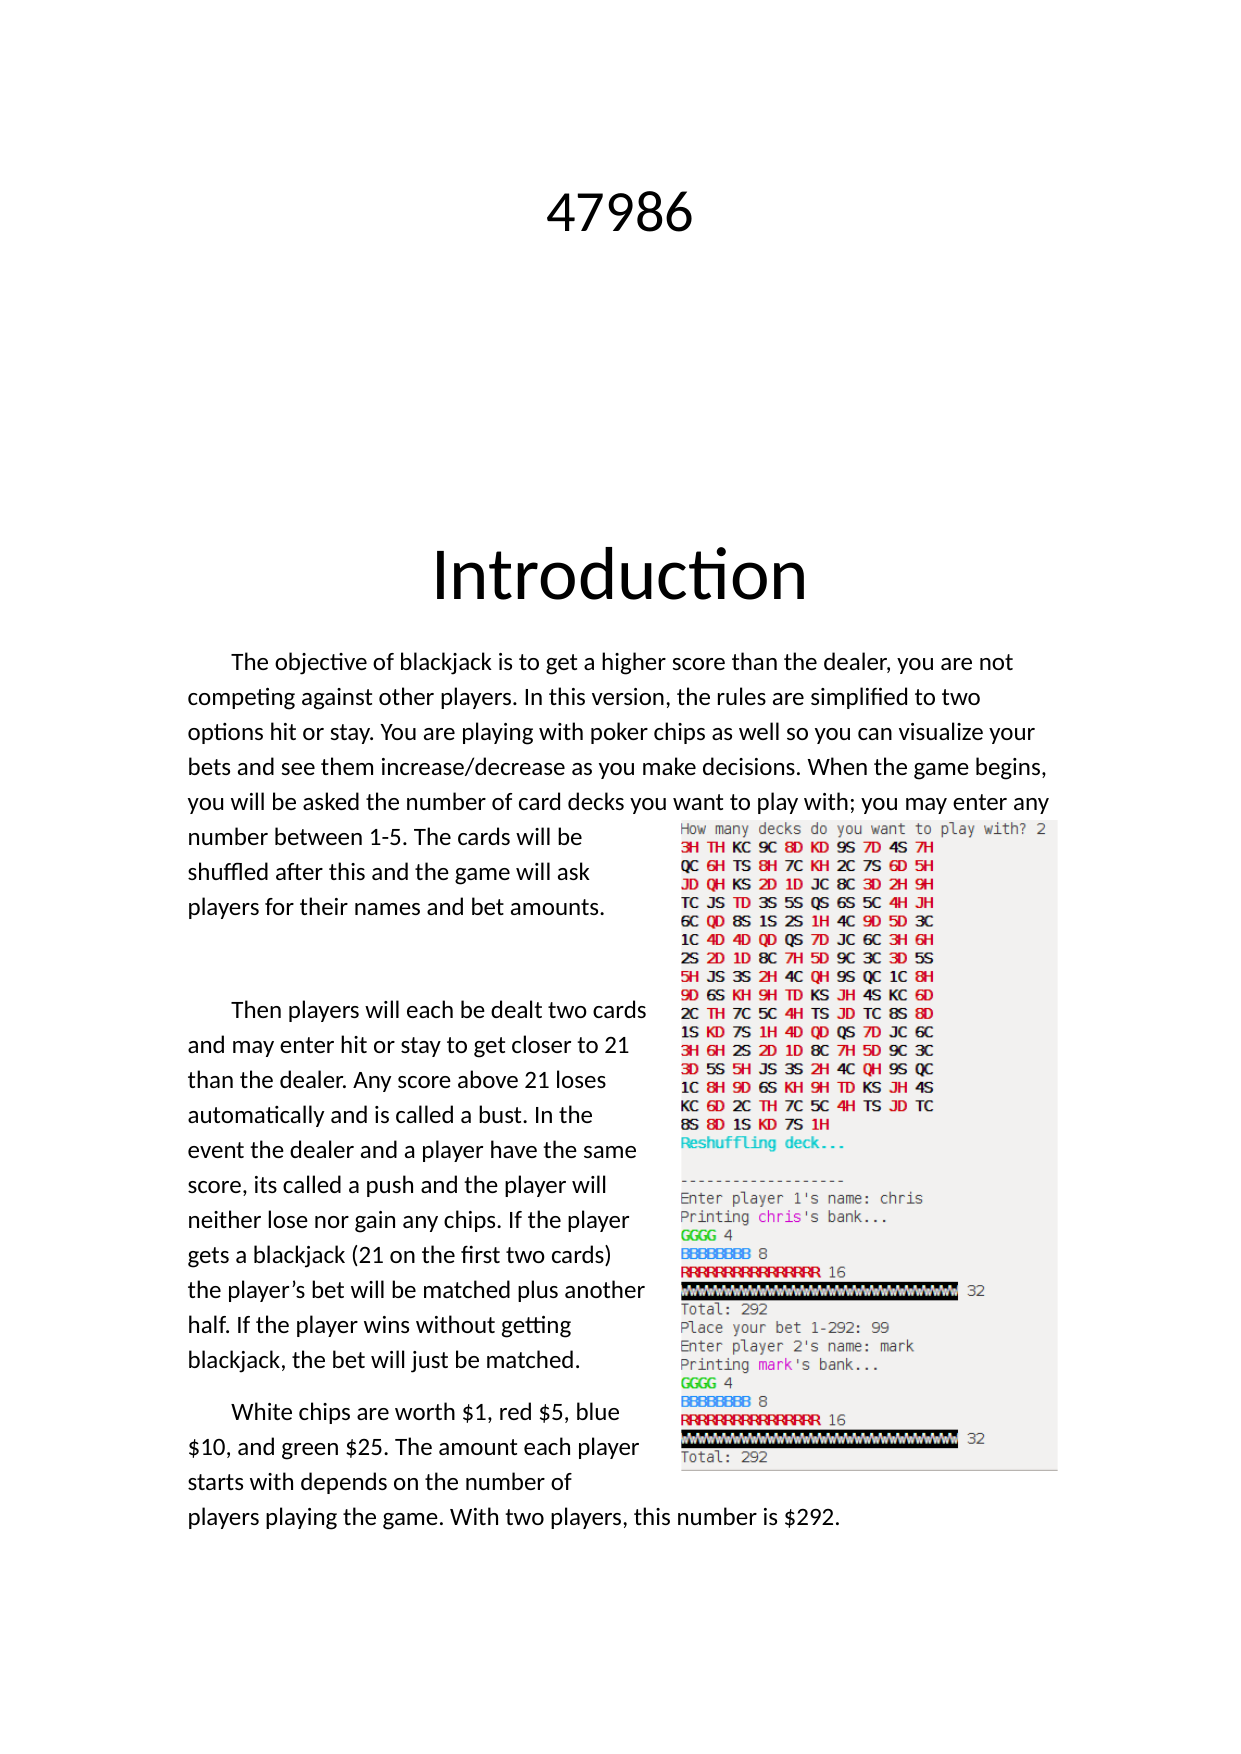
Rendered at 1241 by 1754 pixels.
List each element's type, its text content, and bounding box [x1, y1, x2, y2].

text White chips are worth $1, red $5, blue $10, and green $25. The amount each player starts with depends on the number of players playing the game. With two players, this number is $292. [187, 1395, 1053, 1532]
text The objective of blackjack is to get a higher score than the dealer, you are not competing against other players. In this version, the rules are simplified to two options hit or stay. You are playing with poker chips as well so you can visualize your bets and see them increase/decrease as you make decisions. When the game begins, you will be asked the number of card decks you want to play with; you may enter any number between 1-5. The cards will be shuffled after this and the game will ask players for their names and bet amounts. [187, 645, 1053, 923]
text Introduction [187, 524, 1053, 621]
text 47986 [187, 162, 1053, 259]
picture [681, 820, 1058, 1471]
text Then players will each be dealt two cards and may enter hit or stay to get closer to 21 than the dealer. Any score above 21 loses automatically and is called a bust. In the event the dealer and a player have the same score, its called a push and the player will neither lose nor gain any chips. If the player gets a blackjack (21 on the first two cards) the player’s bet will be matched plus another half. If the player wins without getting blackjack, the bet will just be matched. [187, 993, 681, 1376]
